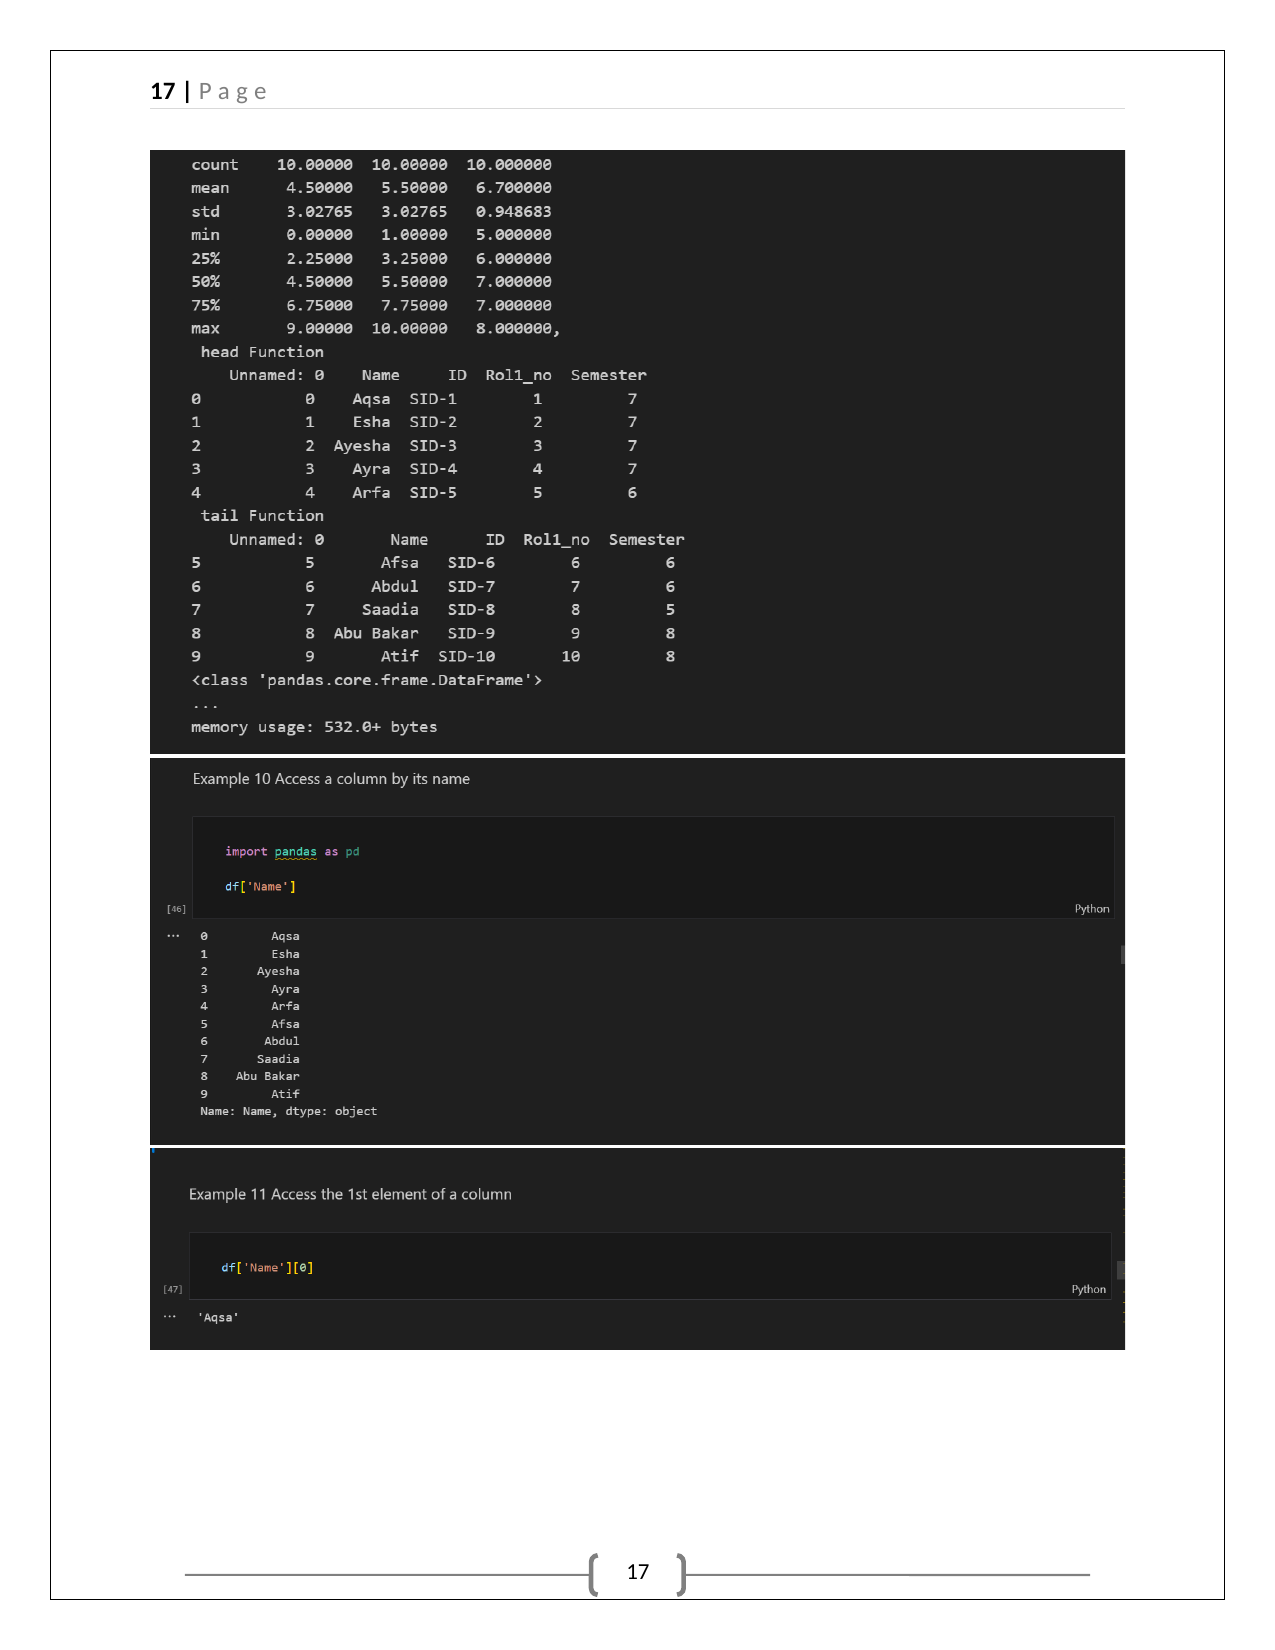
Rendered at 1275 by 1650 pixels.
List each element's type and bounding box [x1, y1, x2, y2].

picture [150, 150, 1125, 754]
picture [150, 1148, 1125, 1350]
picture [150, 758, 1125, 1145]
